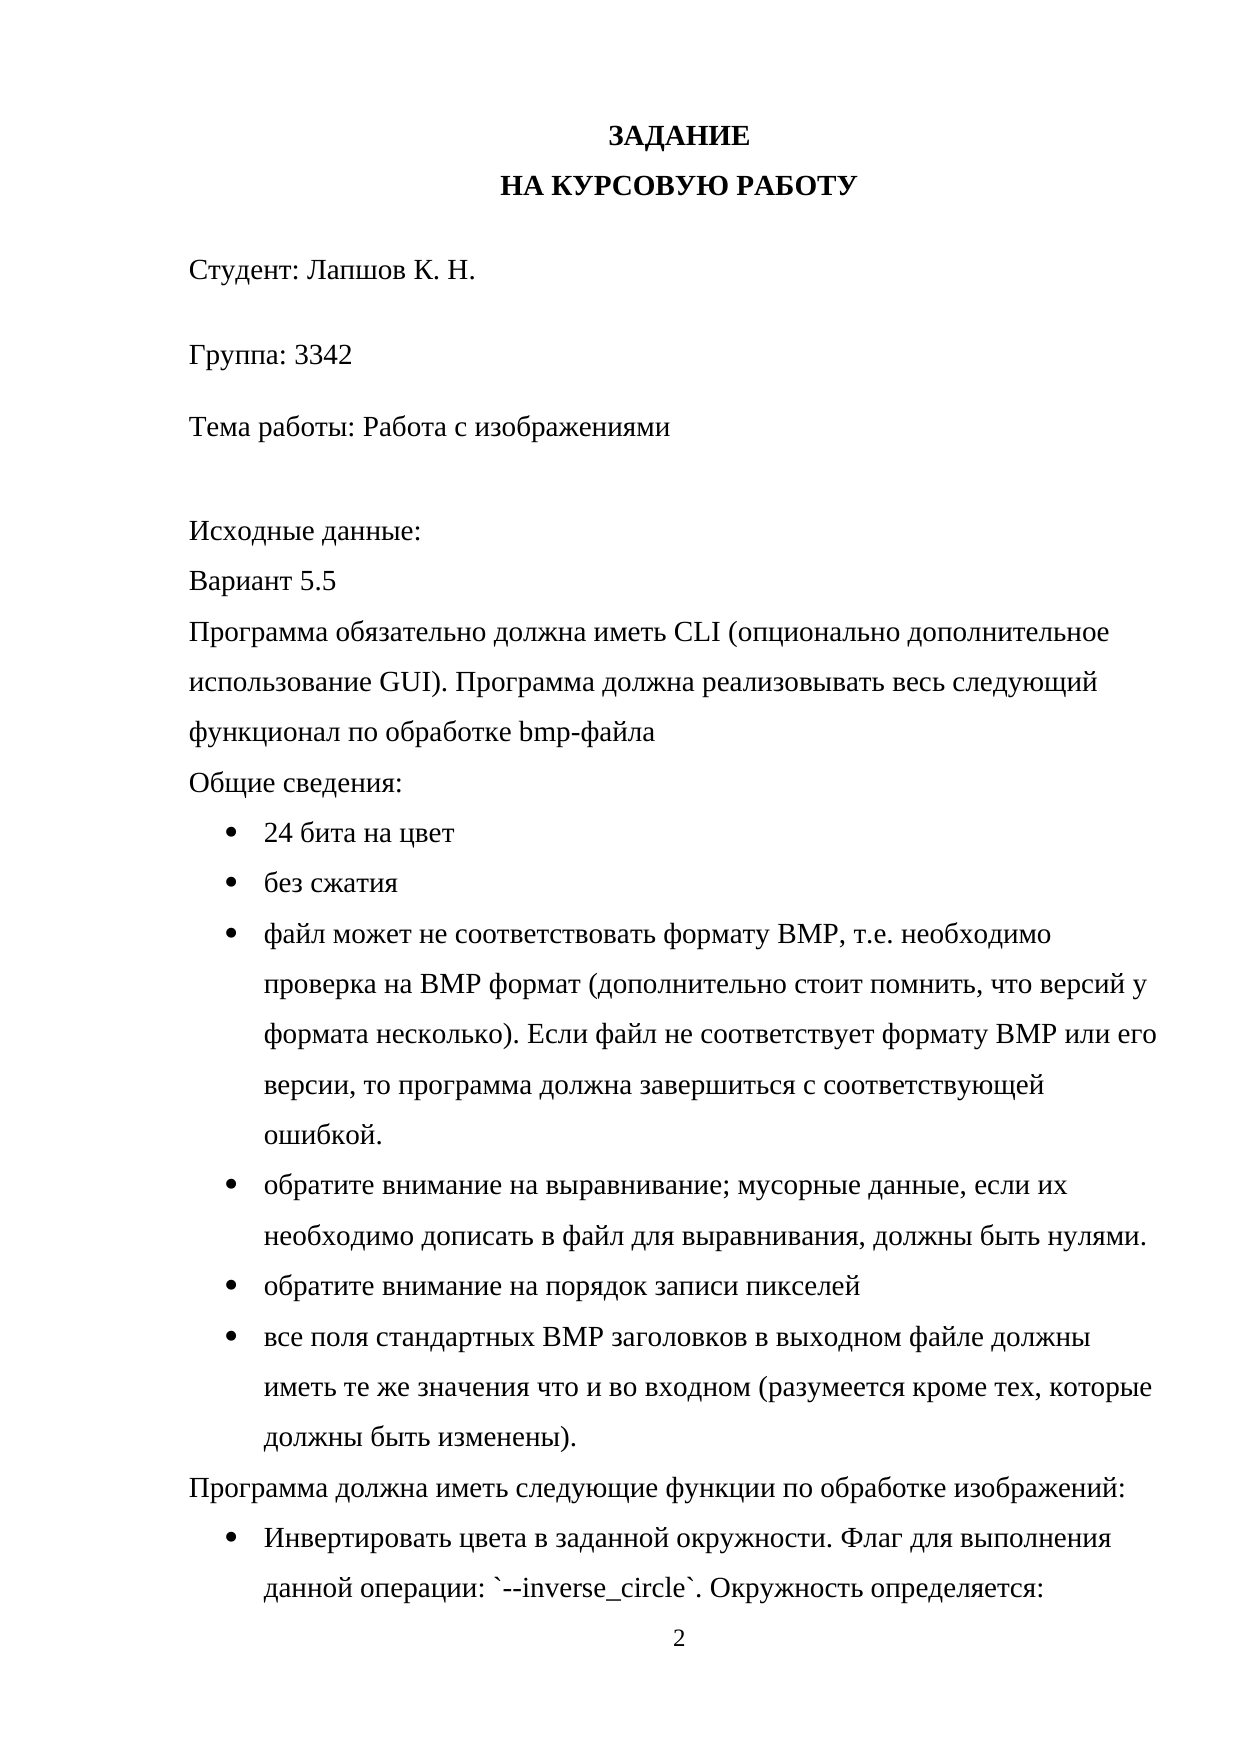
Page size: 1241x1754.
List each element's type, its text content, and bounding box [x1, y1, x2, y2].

table_header Студент: Лапшов К. Н. [177, 252, 1181, 337]
text на курсовую работу [177, 168, 1181, 202]
table_cell Группа: 3342 [177, 338, 1181, 409]
table_cell Тема работы: Работа с изображениями [177, 409, 1181, 513]
text ЗАДАНИЕ [177, 118, 1181, 152]
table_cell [177, 513, 1181, 1618]
